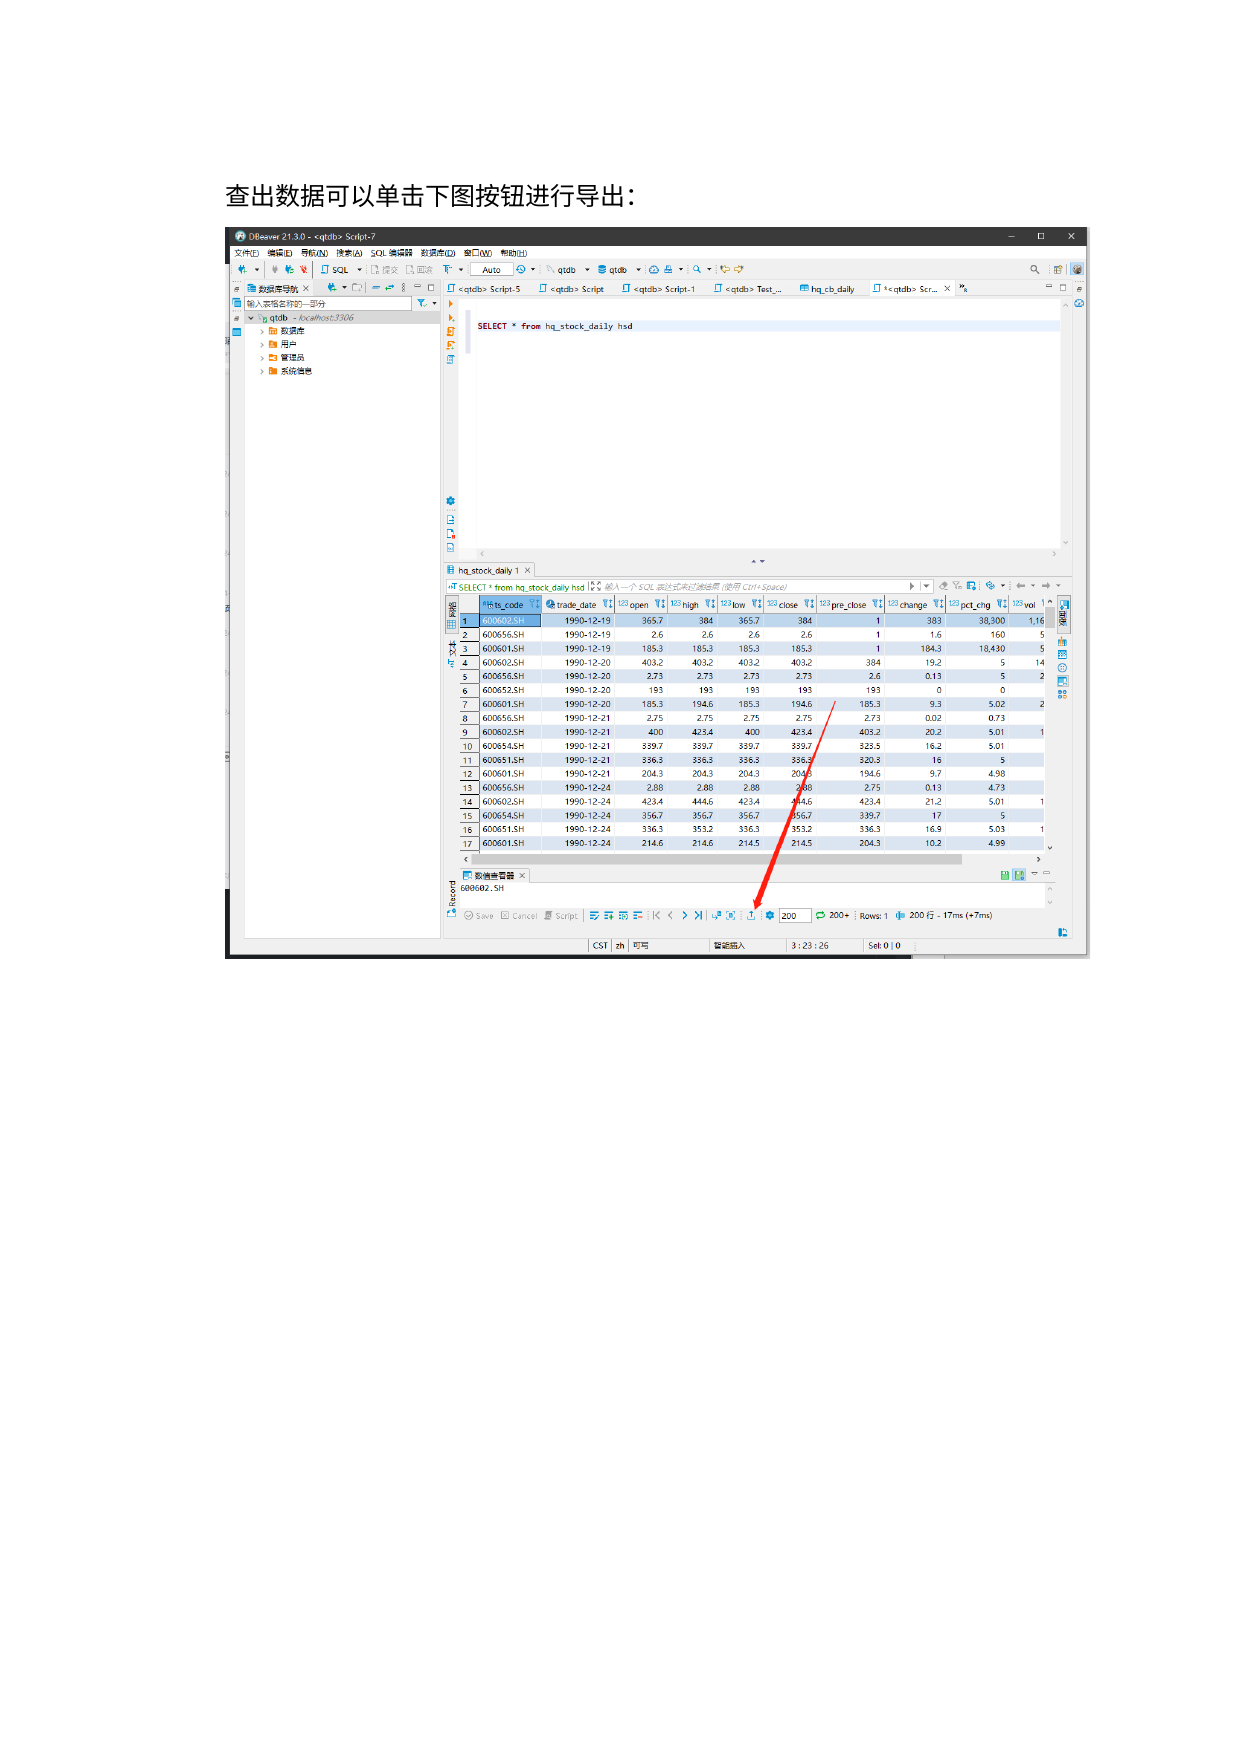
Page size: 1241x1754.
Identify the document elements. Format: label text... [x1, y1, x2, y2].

list 查出数据可以单击下图按钮进行导出： [225, 162, 1053, 227]
picture [225, 227, 1091, 959]
